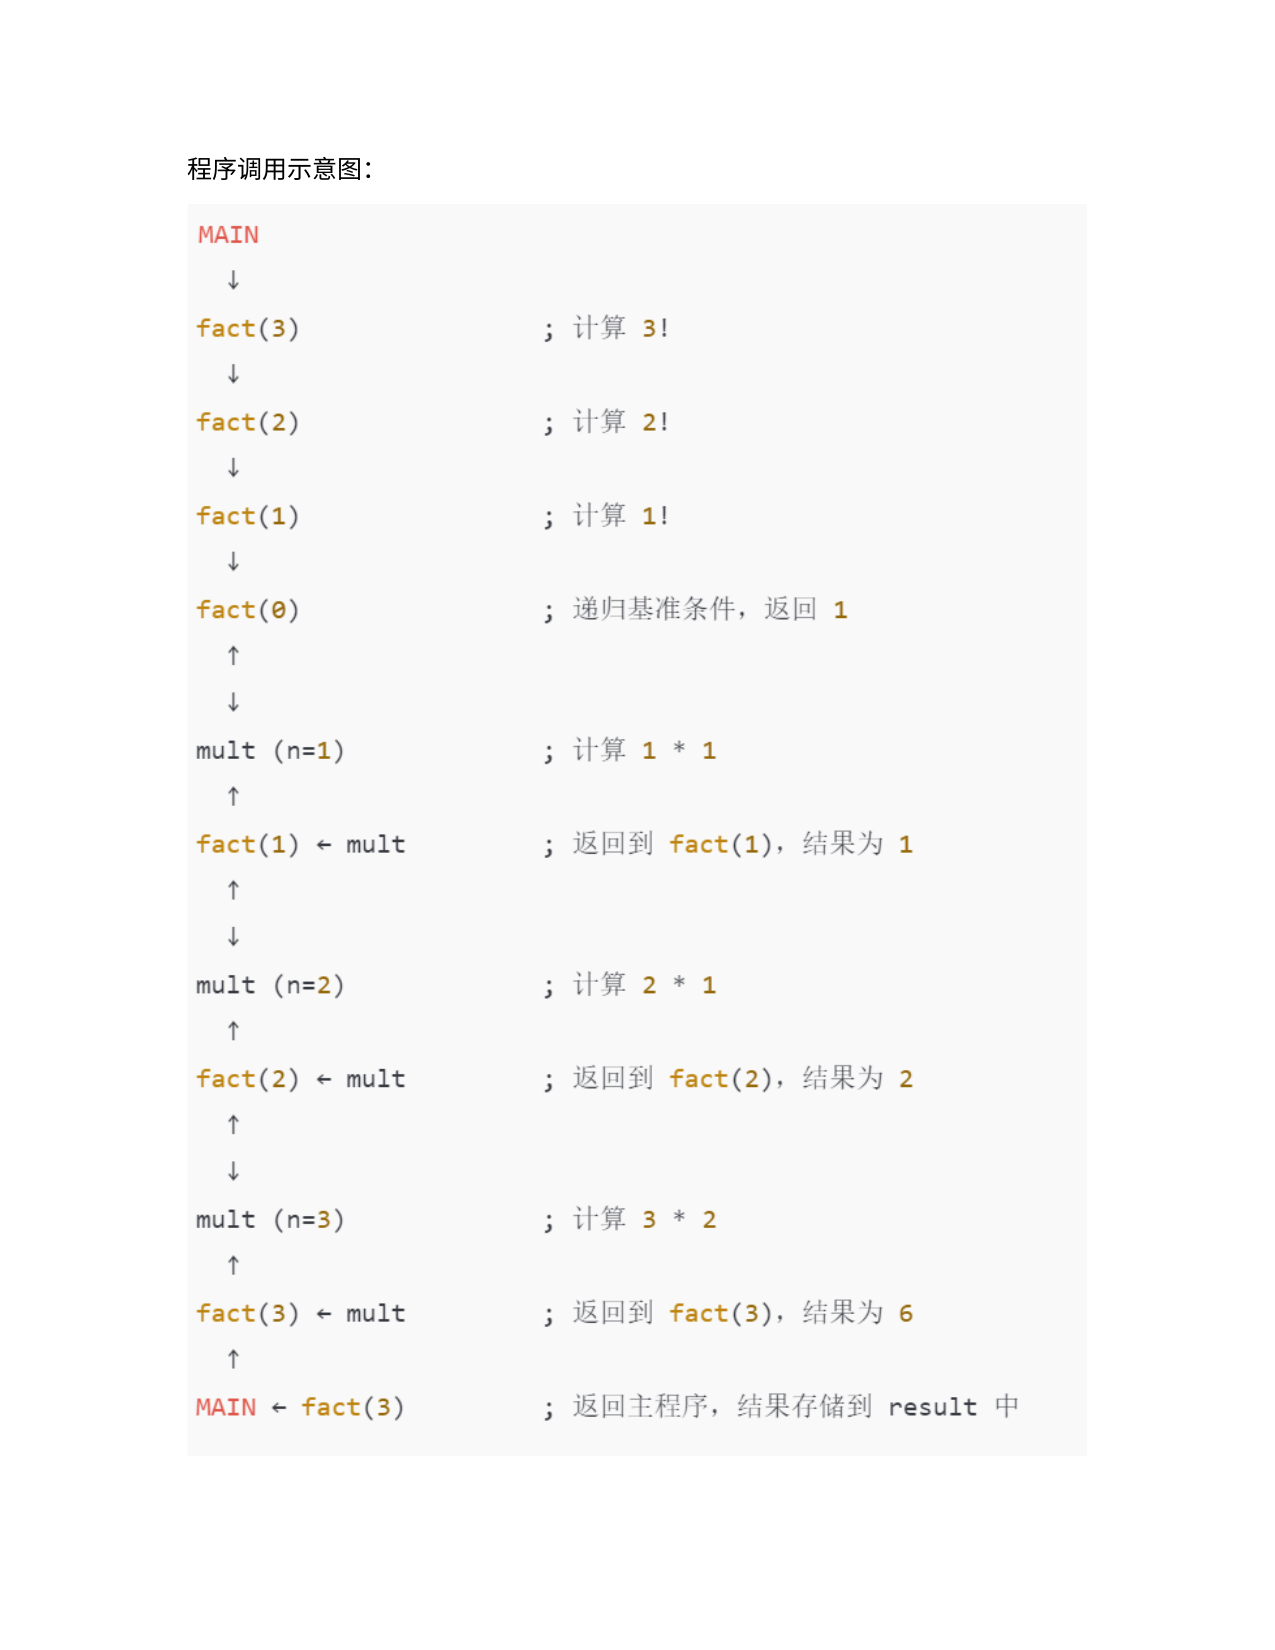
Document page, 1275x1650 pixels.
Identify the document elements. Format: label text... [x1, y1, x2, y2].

list 程序调用示意图： [187, 150, 1087, 186]
picture [187, 204, 1087, 1456]
